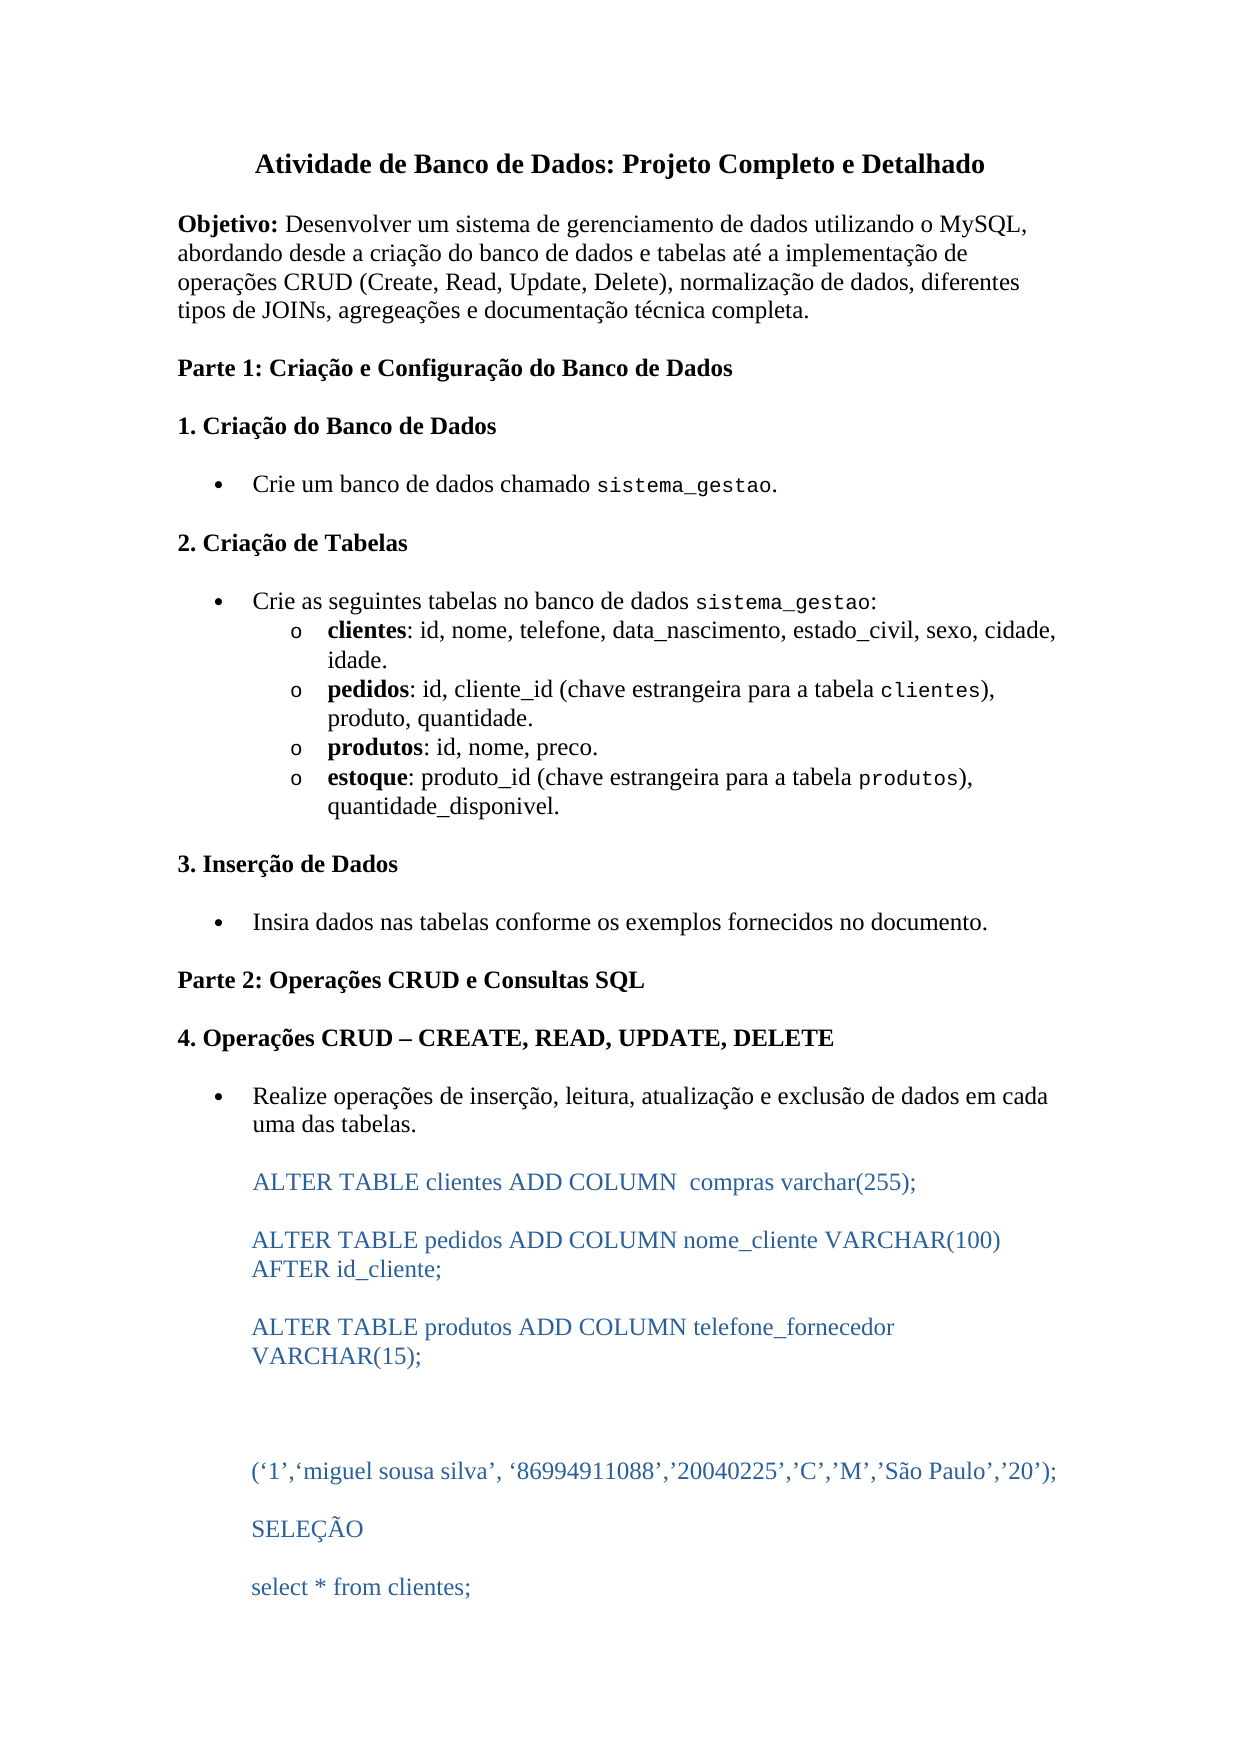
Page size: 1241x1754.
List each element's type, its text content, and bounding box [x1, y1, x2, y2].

list Parte 2: Operações CRUD e Consultas SQL [177, 965, 1063, 994]
text (‘1’,‘miguel sousa silva’, ‘86994911088’,’20040225’,’C’,’M’,’São Paulo’,’20’); [177, 1456, 1063, 1485]
list produtos: id, nome, preco. [290, 732, 1063, 762]
text 1. Criação do Banco de Dados [177, 411, 1063, 440]
text select * from clientes; [177, 1572, 1063, 1601]
text ALTER TABLE produtos ADD COLUMN telefone_fornecedor VARCHAR(15); [177, 1312, 1063, 1369]
list Crie um banco de dados chamado sistema_gestao. [215, 469, 1063, 499]
list Realize operações de inserção, leitura, atualização e exclusão de dados em cada uma das tabelas. [215, 1081, 1063, 1138]
text 4. Operações CRUD – CREATE, READ, UPDATE, DELETE [177, 1023, 1063, 1052]
text SELEÇÃO [177, 1514, 1063, 1543]
list pedidos: id, cliente_id (chave estrangeira para a tabela clientes), produto, quantidade. [290, 674, 1063, 732]
text 3. Inserção de Dados [177, 849, 1063, 878]
list ALTER TABLE clientes ADD COLUMN compras varchar(255); [252, 1167, 1063, 1196]
text ALTER TABLE pedidos ADD COLUMN nome_cliente VARCHAR(100) AFTER id_cliente; [177, 1225, 1063, 1283]
text 2. Criação de Tabelas [177, 528, 1063, 557]
list Parte 1: Criação e Configuração do Banco de Dados [177, 353, 1063, 382]
list estoque: produto_id (chave estrangeira para a tabela produtos), quantidade_disponivel. [290, 762, 1063, 820]
list Atividade de Banco de Dados: Projeto Completo e Detalhado [177, 148, 1063, 180]
list Crie as seguintes tabelas no banco de dados sistema_gestao: [215, 586, 1063, 615]
list clientes: id, nome, telefone, data_nascimento, estado_civil, sexo, cidade, idade. [290, 615, 1063, 674]
list Insira dados nas tabelas conforme os exemplos fornecidos no documento. [215, 907, 1063, 936]
text Objetivo: Desenvolver um sistema de gerenciamento de dados utilizando o MySQL, abordando desde a criação do banco de dados e tabelas até a implementação de operações CRUD (Create, Read, Update, Delete), normalização de dados, diferentes tipos de JOINs, agregeações e documentação técnica completa. [177, 209, 1063, 324]
